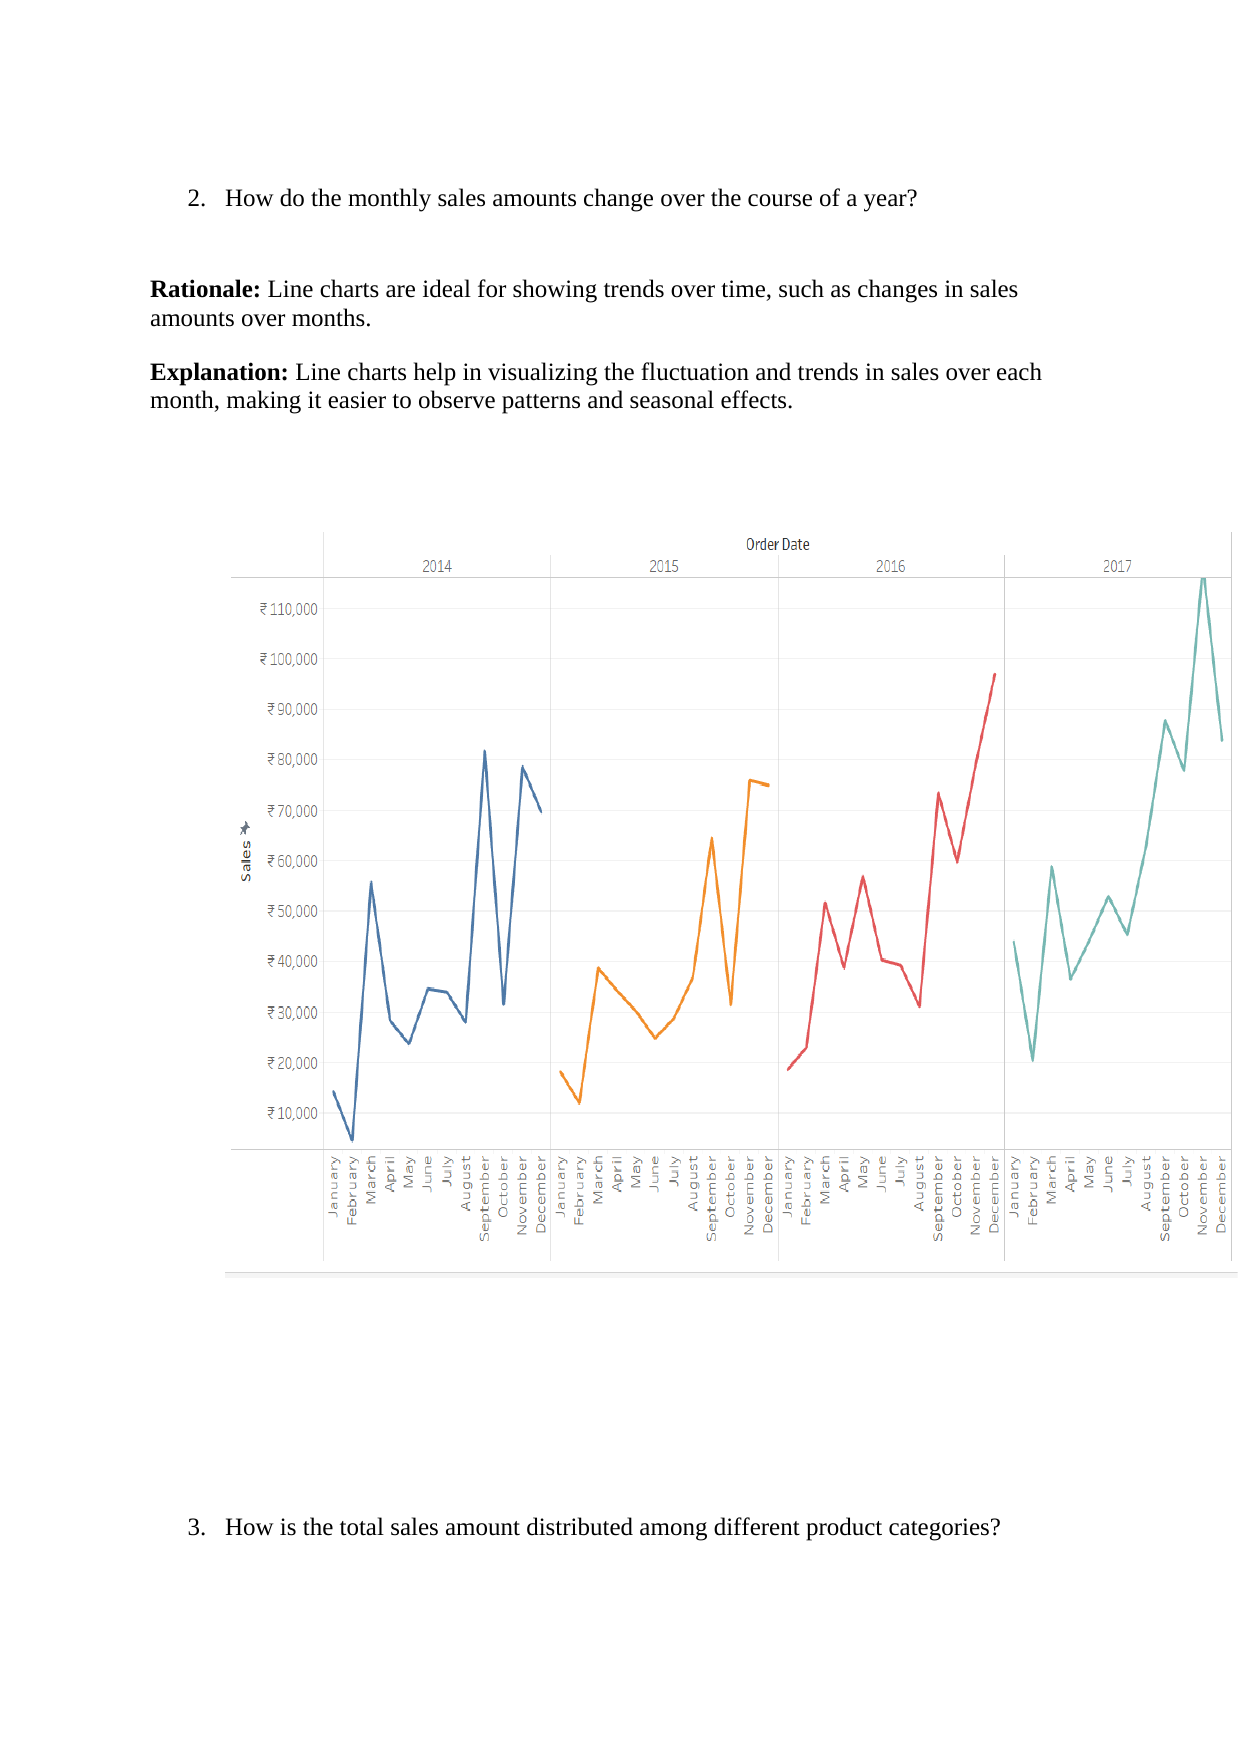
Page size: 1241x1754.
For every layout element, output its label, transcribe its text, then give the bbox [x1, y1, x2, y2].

picture [225, 525, 1238, 1278]
text Explanation: Line charts help in visualizing the fluctuation and trends in sales over each month, making it easier to observe patterns and seasonal effects. [150, 357, 1090, 414]
list How do the monthly sales amounts change over the course of a year? [187, 183, 1090, 212]
text Rationale: Line charts are ideal for showing trends over time, such as changes in sales amounts over months. [150, 274, 1090, 332]
list How is the total sales amount distributed among different product categories? [187, 1512, 1090, 1541]
